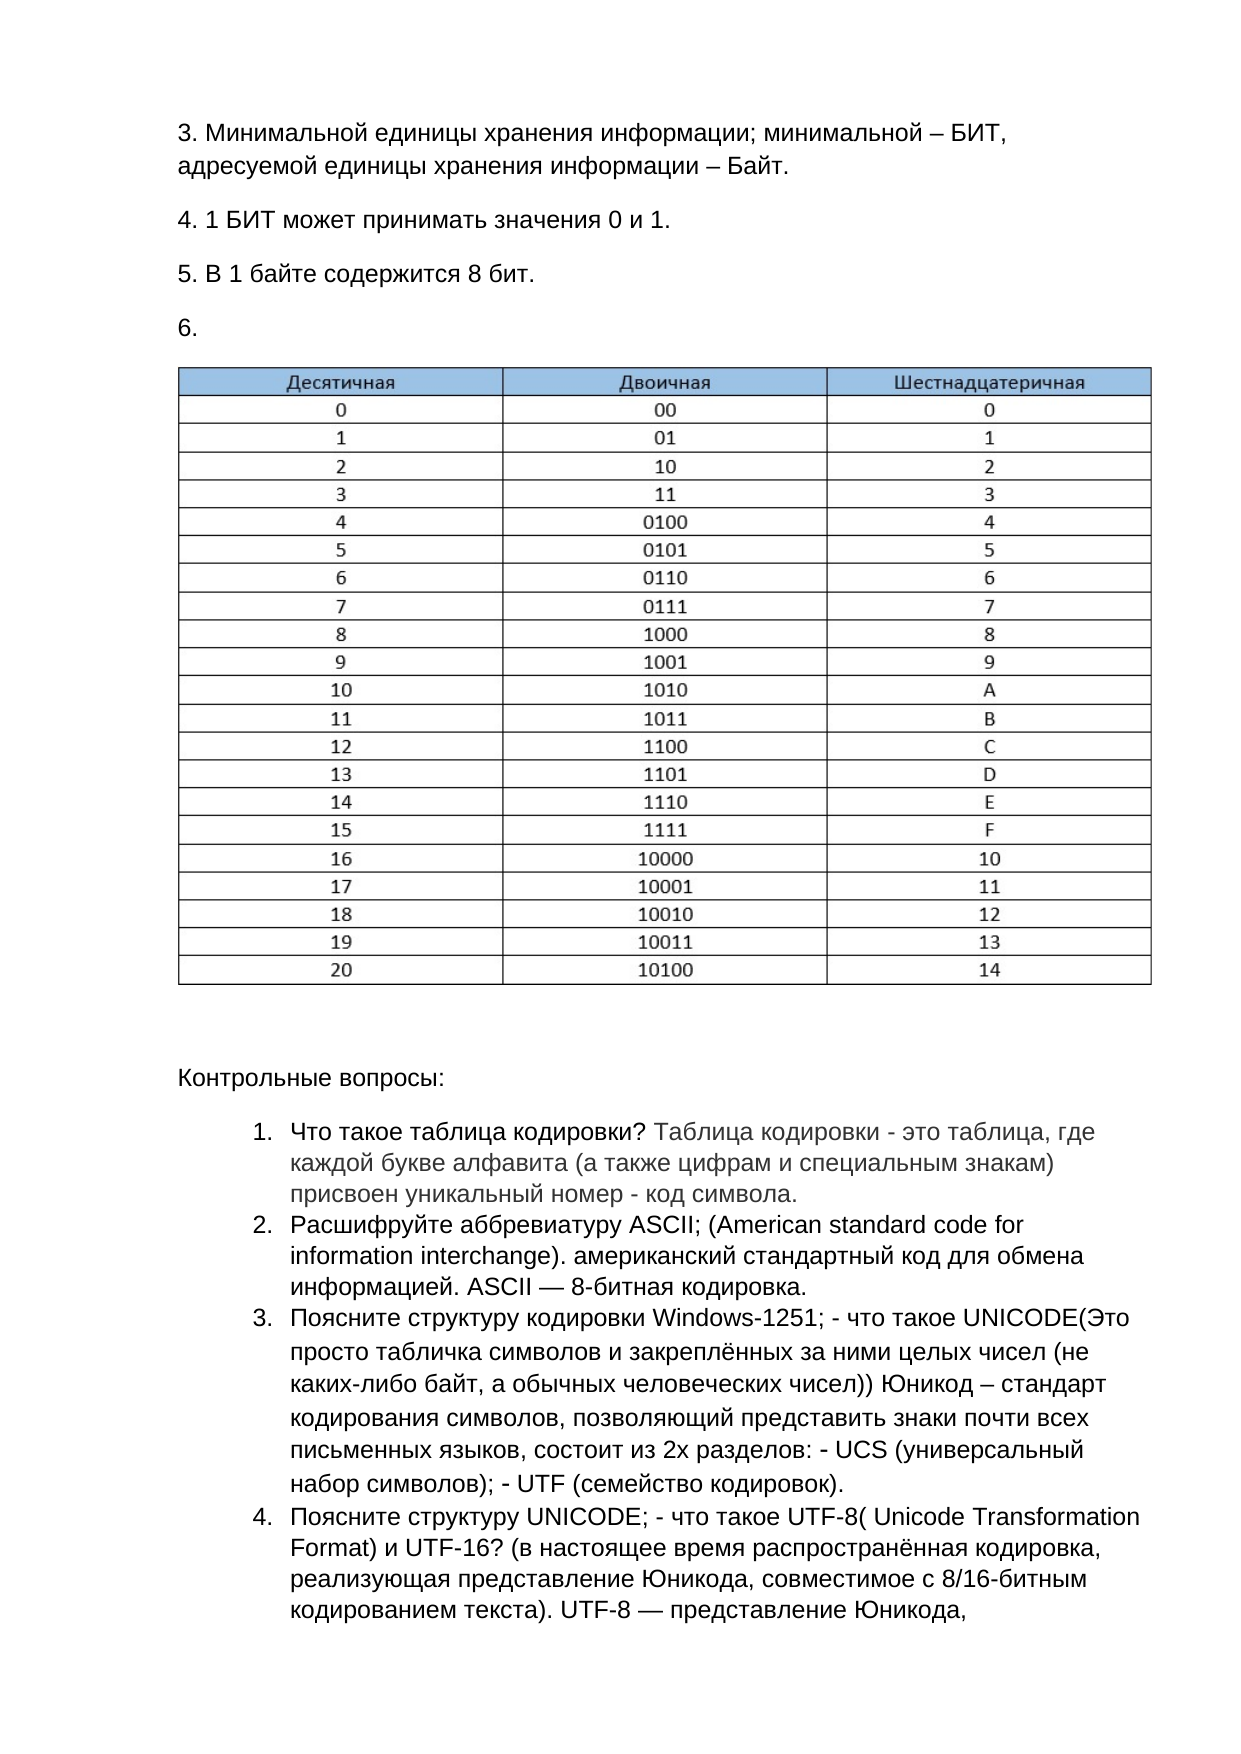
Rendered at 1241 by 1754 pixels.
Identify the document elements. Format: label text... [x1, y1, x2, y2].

text 3. Минимальной единицы хранения информации; минимальной – БИТ, адресуемой единицы хранения информации – Байт. [177, 118, 1152, 180]
text 4. 1 БИТ может принимать значения 0 и 1. [177, 205, 1152, 234]
text Контрольные вопросы: [177, 1063, 1152, 1092]
text 6. [177, 313, 1152, 341]
text 5. В 1 байте содержится 8 бит. [177, 259, 1152, 288]
list Что такое таблица кодировки? Таблица кодировки - это таблица, где каждой букве алфавита (а также цифрам и специальным знакам) присвоен уникальный номер - код символа. [252, 1117, 1152, 1208]
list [252, 1502, 1152, 1624]
list Поясните структуру кодировки Windows-1251; - что такое UNICODE(Это просто табличка символов и закреплённых за ними целых чисел (не каких-либо байт, а обычных человеческих чисел)) Юникод – стандарт кодирования символов, позволяющий представить знаки почти всех письменных языков, состоит из 2х разделов: UCS (универсальный набор символов); UTF (семейство кодировок). [252, 1303, 1152, 1497]
list Расшифруйте аббревиатуру ASCII; (American standard code for information interchange). американский стандартный код для обмена информацией. ASCII — 8-битная кодировка. [252, 1210, 1152, 1301]
